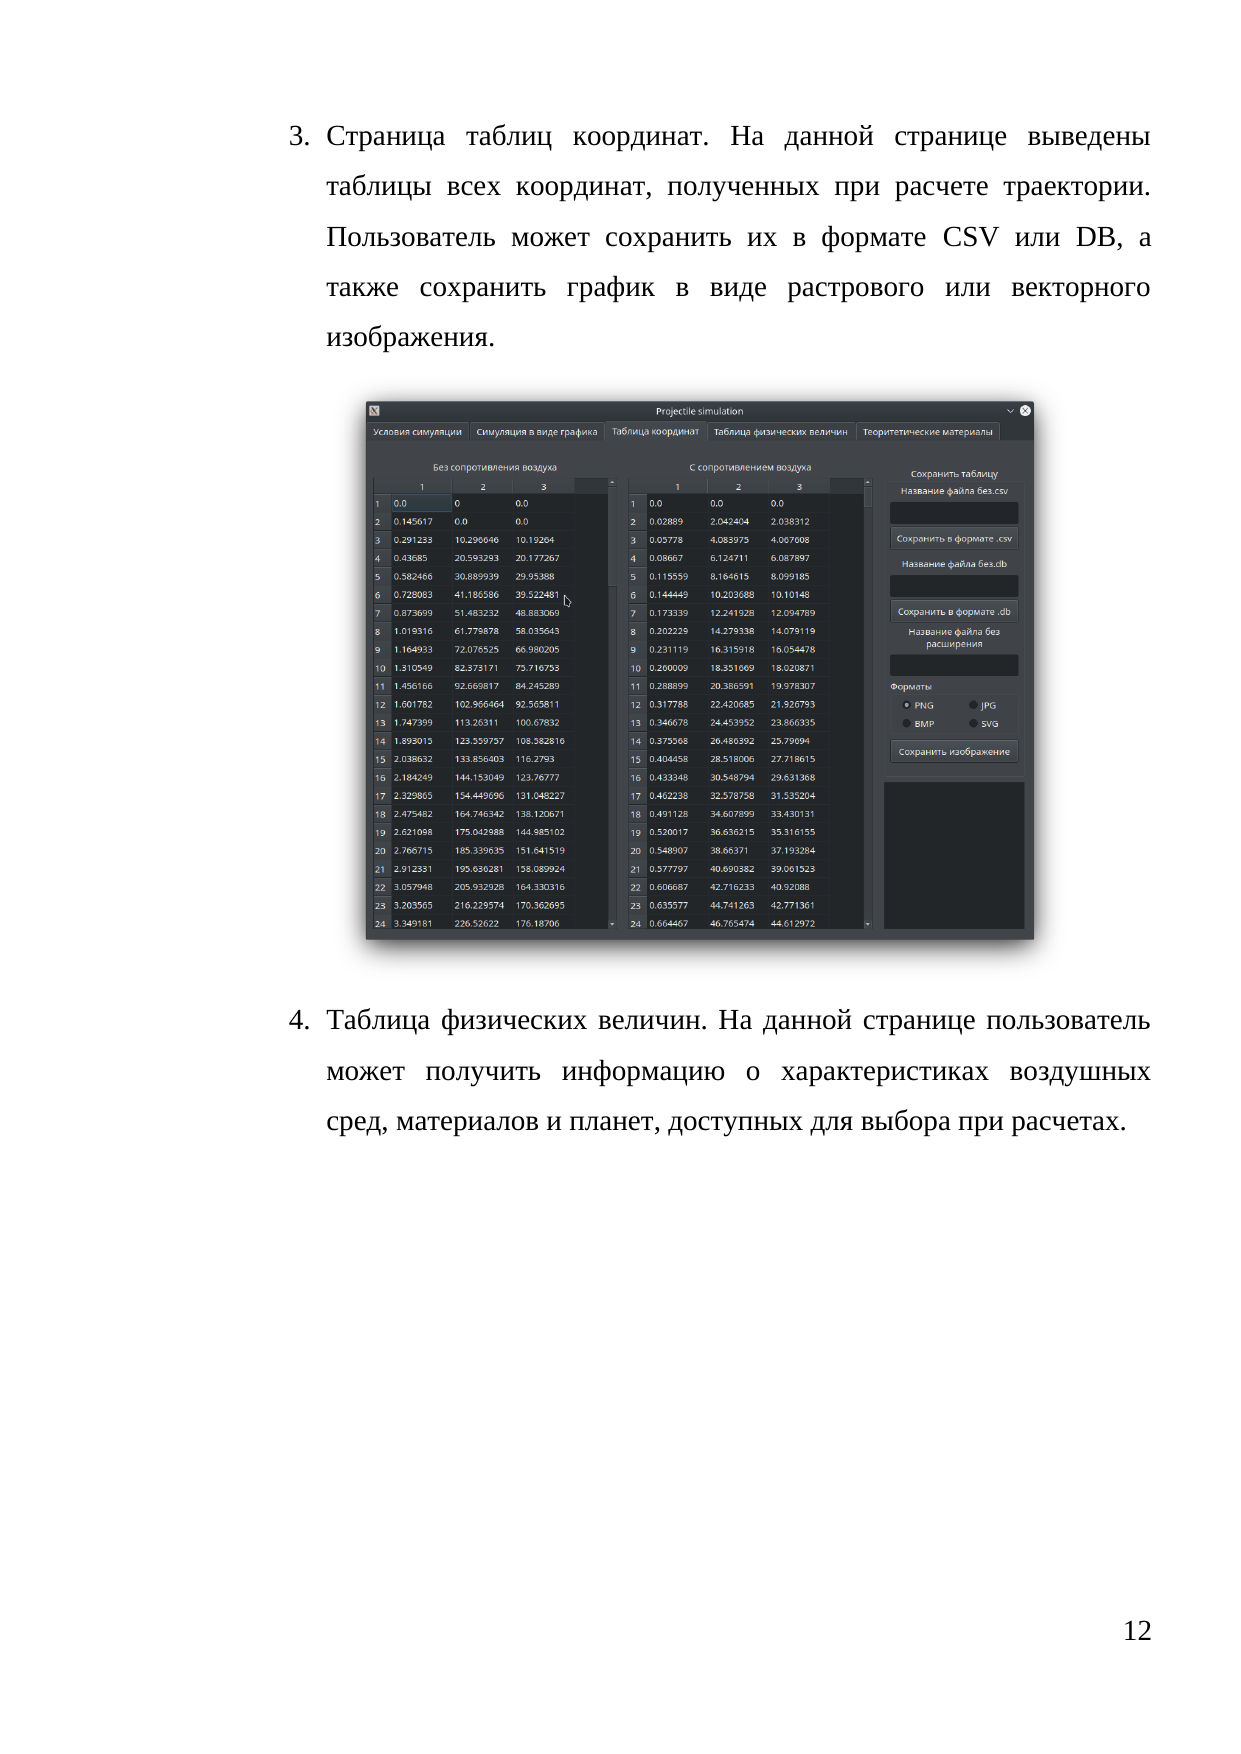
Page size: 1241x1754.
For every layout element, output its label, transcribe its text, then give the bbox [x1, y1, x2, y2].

list Таблица физических величин. На данной странице пользователь может получить информацию о характеристиках воздушных сред, материалов и планет, доступных для выбора при расчетах. [288, 1002, 1152, 1136]
picture [326, 369, 1073, 986]
list Страница таблиц координат. На данной странице выведены таблицы всех координат, полученных при расчете траектории. Пользователь может сохранить их в формате CSV или DB, а также сохранить график в виде растрового или векторного изображения. [288, 118, 1152, 353]
